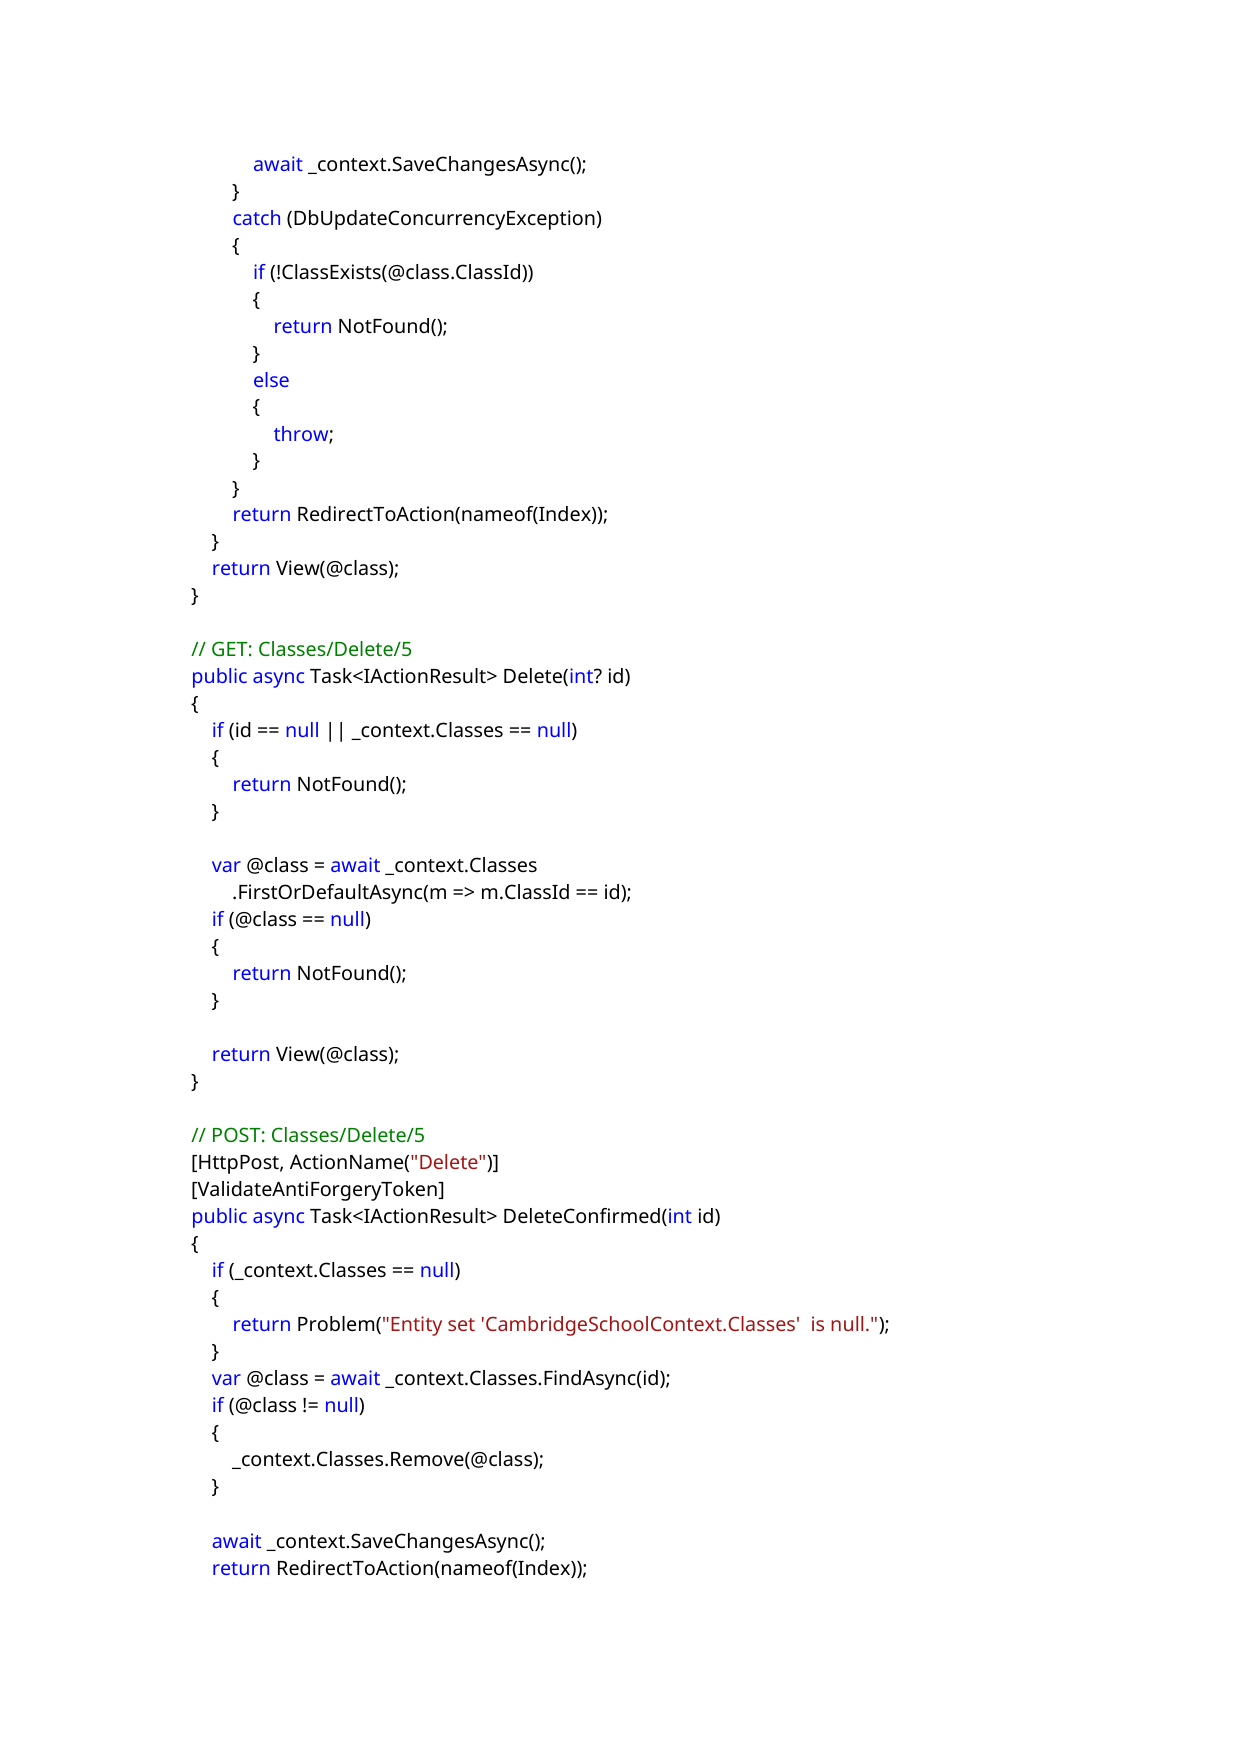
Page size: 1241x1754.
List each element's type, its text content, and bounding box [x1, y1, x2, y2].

text { [150, 1283, 1090, 1310]
text // GET: Classes/Delete/5 [150, 636, 1090, 663]
text [HttpPost, ActionName("Delete")] [150, 1148, 1090, 1175]
text } [150, 797, 1090, 824]
text var @class = await _context.Classes [150, 851, 1090, 878]
text } [150, 447, 1090, 474]
text return RedirectToAction(nameof(Index)); [150, 501, 1090, 528]
text { [150, 743, 1090, 771]
text if (_context.Classes == null) [150, 1256, 1090, 1283]
text .FirstOrDefaultAsync(m => m.ClassId == id); [150, 878, 1090, 905]
text if (@class == null) [150, 905, 1090, 932]
text if (@class != null) [150, 1391, 1090, 1418]
text return View(@class); [150, 555, 1090, 582]
text } [150, 1067, 1090, 1094]
text if (id == null || _context.Classes == null) [150, 717, 1090, 743]
text await _context.SaveChangesAsync(); [150, 150, 1090, 177]
text public async Task<IActionResult> Delete(int? id) [150, 663, 1090, 689]
text return Problem("Entity set 'CambridgeSchoolContext.Classes' is null."); [150, 1310, 1090, 1337]
text } [150, 1472, 1090, 1499]
text return RedirectToAction(nameof(Index)); [150, 1554, 1090, 1581]
text } [150, 474, 1090, 501]
text return NotFound(); [150, 312, 1090, 339]
text catch (DbUpdateConcurrencyException) [150, 204, 1090, 231]
text return NotFound(); [150, 959, 1090, 986]
text // POST: Classes/Delete/5 [150, 1121, 1090, 1148]
text return View(@class); [150, 1040, 1090, 1067]
text } [150, 582, 1090, 609]
text await _context.SaveChangesAsync(); [150, 1527, 1090, 1554]
text [ValidateAntiForgeryToken] [150, 1175, 1090, 1202]
text { [150, 932, 1090, 959]
text var @class = await _context.Classes.FindAsync(id); [150, 1364, 1090, 1391]
text } [150, 177, 1090, 204]
text { [150, 1418, 1090, 1445]
text _context.Classes.Remove(@class); [150, 1445, 1090, 1472]
text throw; [150, 420, 1090, 447]
text } [150, 1337, 1090, 1364]
text { [150, 1229, 1090, 1256]
text { [150, 393, 1090, 420]
text { [150, 689, 1090, 717]
text } [150, 339, 1090, 366]
text } [150, 528, 1090, 555]
text { [150, 231, 1090, 258]
text public async Task<IActionResult> DeleteConfirmed(int id) [150, 1202, 1090, 1229]
text return NotFound(); [150, 771, 1090, 797]
text else [150, 366, 1090, 393]
text } [150, 986, 1090, 1013]
text if (!ClassExists(@class.ClassId)) [150, 258, 1090, 285]
text { [150, 285, 1090, 312]
